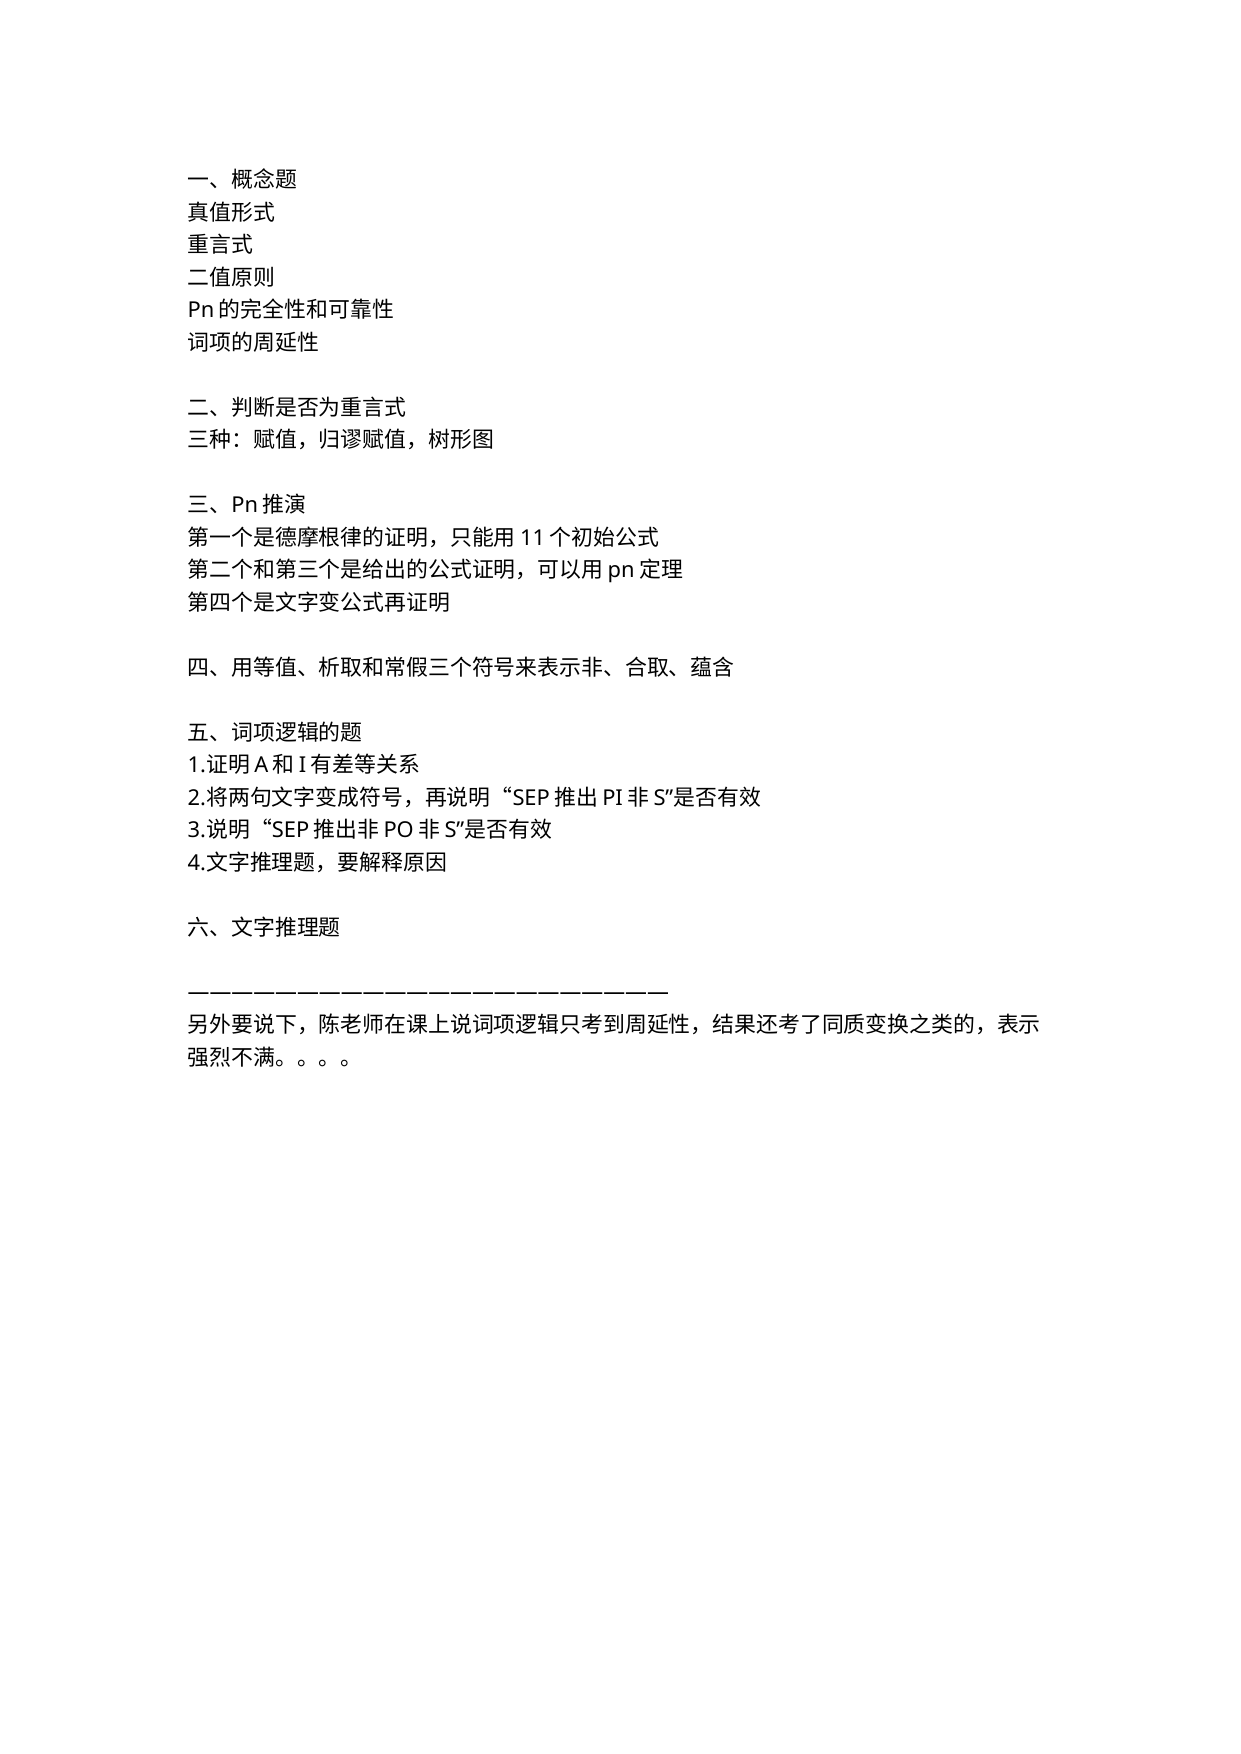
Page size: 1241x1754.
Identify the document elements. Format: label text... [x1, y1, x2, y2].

text 二值原则 [187, 259, 1053, 292]
text 第二个和第三个是给出的公式证明，可以用pn定理 [187, 552, 1053, 584]
text 真值形式 [187, 194, 1053, 227]
text 二、判断是否为重言式 [187, 389, 1053, 422]
text 第四个是文字变公式再证明 [187, 584, 1053, 617]
text 4.文字推理题，要解释原因 [187, 844, 1053, 877]
text 三、Pn推演 [187, 487, 1053, 519]
text 第一个是德摩根律的证明，只能用11个初始公式 [187, 519, 1053, 552]
text 六、文字推理题 [187, 909, 1053, 942]
text 2.将两句文字变成符号，再说明“SEP推出PI非S”是否有效 [187, 779, 1053, 812]
text Pn的完全性和可靠性 [187, 292, 1053, 324]
text 1.证明A和I有差等关系 [187, 747, 1053, 779]
text 另外要说下，陈老师在课上说词项逻辑只考到周延性，结果还考了同质变换之类的，表示 [187, 1007, 1053, 1039]
text 3.说明“SEP推出非PO非S”是否有效 [187, 812, 1053, 844]
text 词项的周延性 [187, 324, 1053, 357]
text 强烈不满。。。。 [187, 1039, 1053, 1072]
text —————————————————————— [187, 974, 1053, 1007]
text 重言式 [187, 227, 1053, 259]
text 四、用等值、析取和常假三个符号来表示非、合取、蕴含 [187, 649, 1053, 682]
text 一、概念题 [187, 162, 1053, 194]
text 五、词项逻辑的题 [187, 714, 1053, 747]
text 三种：赋值，归谬赋值，树形图 [187, 422, 1053, 454]
